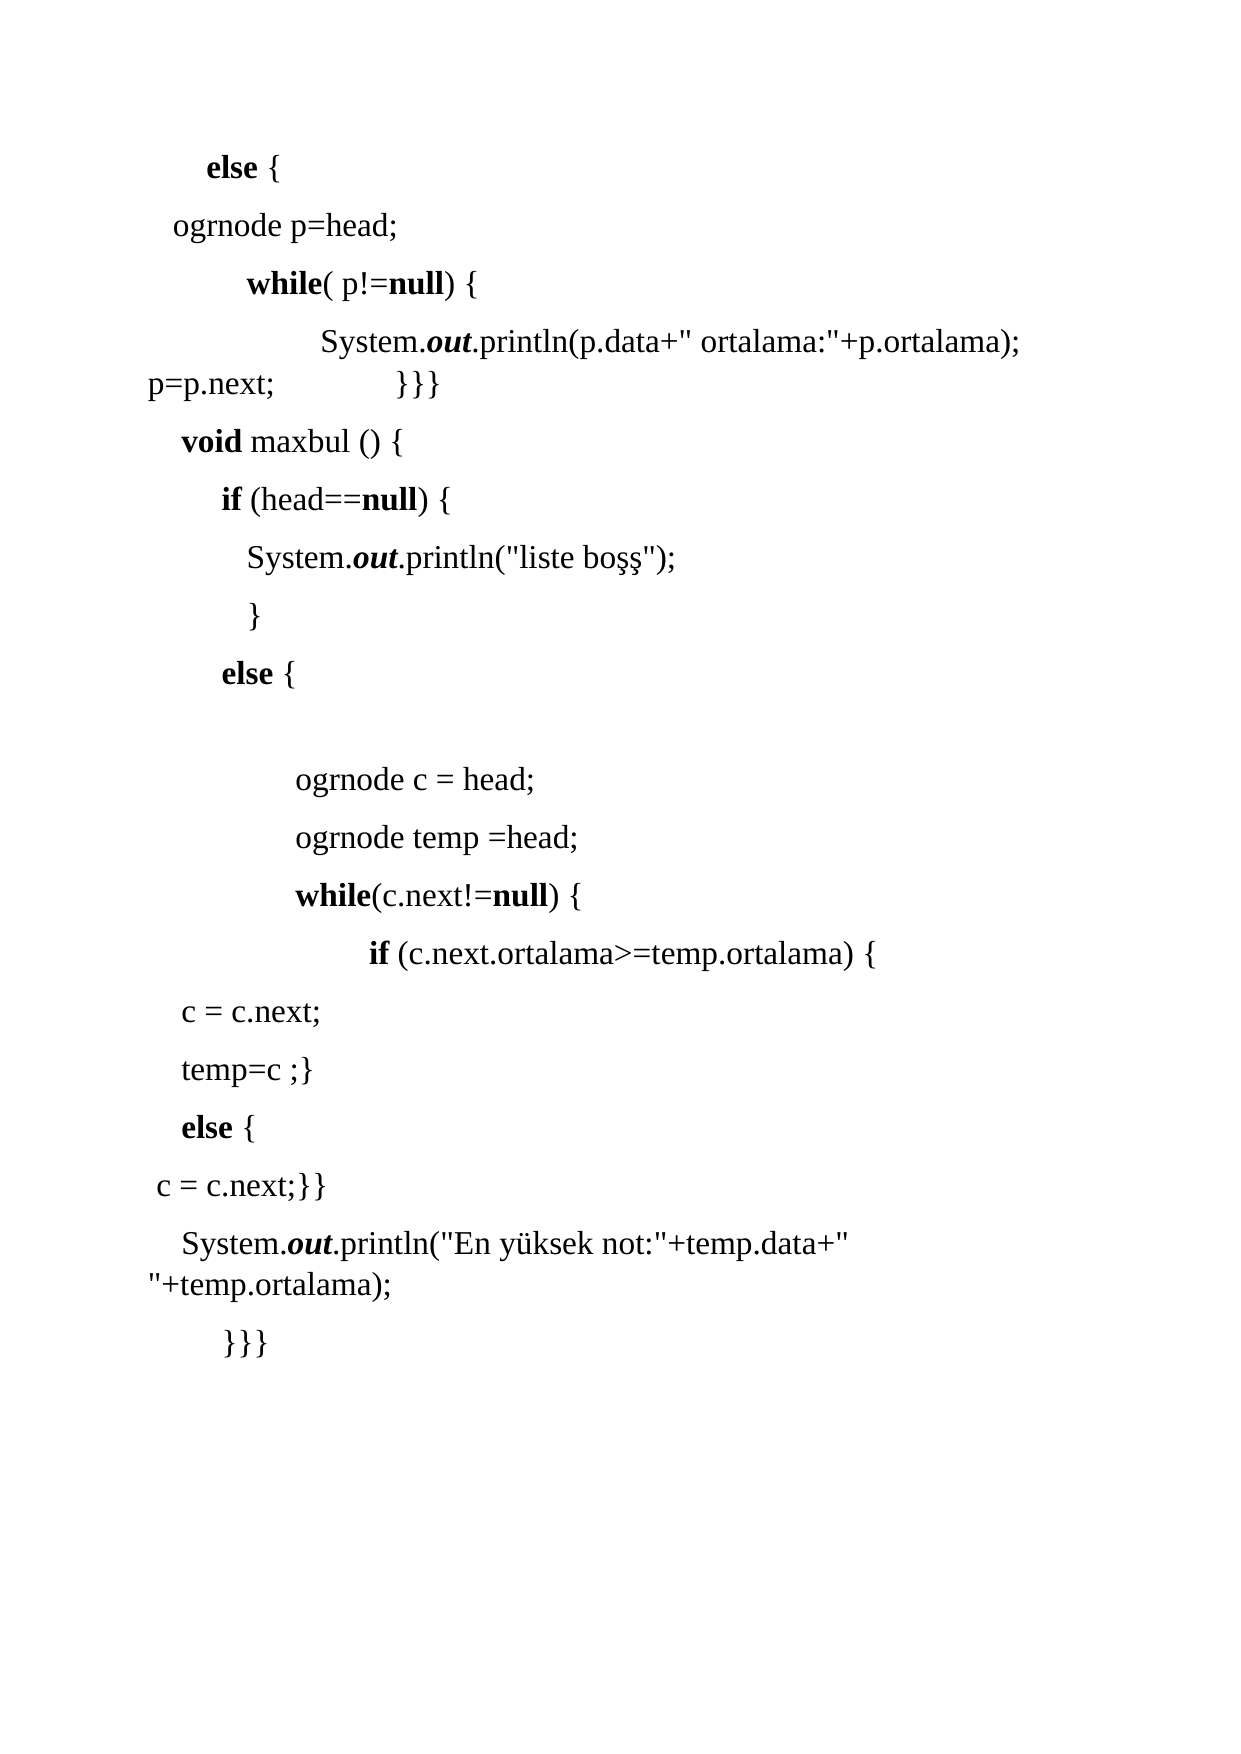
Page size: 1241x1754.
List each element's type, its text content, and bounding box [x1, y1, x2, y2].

text while( p!=null) { [148, 264, 1093, 302]
text if (head==null) { [148, 479, 1093, 517]
text } [148, 595, 1093, 633]
text else { [148, 653, 1093, 691]
text c = c.next;}} [148, 1165, 1093, 1203]
text ogrnode p=head; [148, 206, 1093, 244]
text if (c.next.ortalama>=temp.ortalama) { [148, 933, 1093, 971]
text ogrnode c = head; [148, 759, 1093, 797]
text void maxbul () { [148, 421, 1093, 459]
text System.out.println(p.data+" ortalama:"+p.ortalama); p=p.next; }}} [148, 322, 1093, 401]
text }}} [148, 1322, 1093, 1361]
text c = c.next; [148, 991, 1093, 1029]
text System.out.println("En yüksek not:"+temp.data+" "+temp.ortalama); [148, 1223, 1093, 1303]
text while(c.next!=null) { [148, 875, 1093, 913]
text else { [148, 148, 1093, 186]
text temp=c ;} [148, 1049, 1093, 1087]
text ogrnode temp =head; [148, 817, 1093, 855]
text else { [148, 1107, 1093, 1145]
text System.out.println("liste boşş"); [148, 537, 1093, 575]
